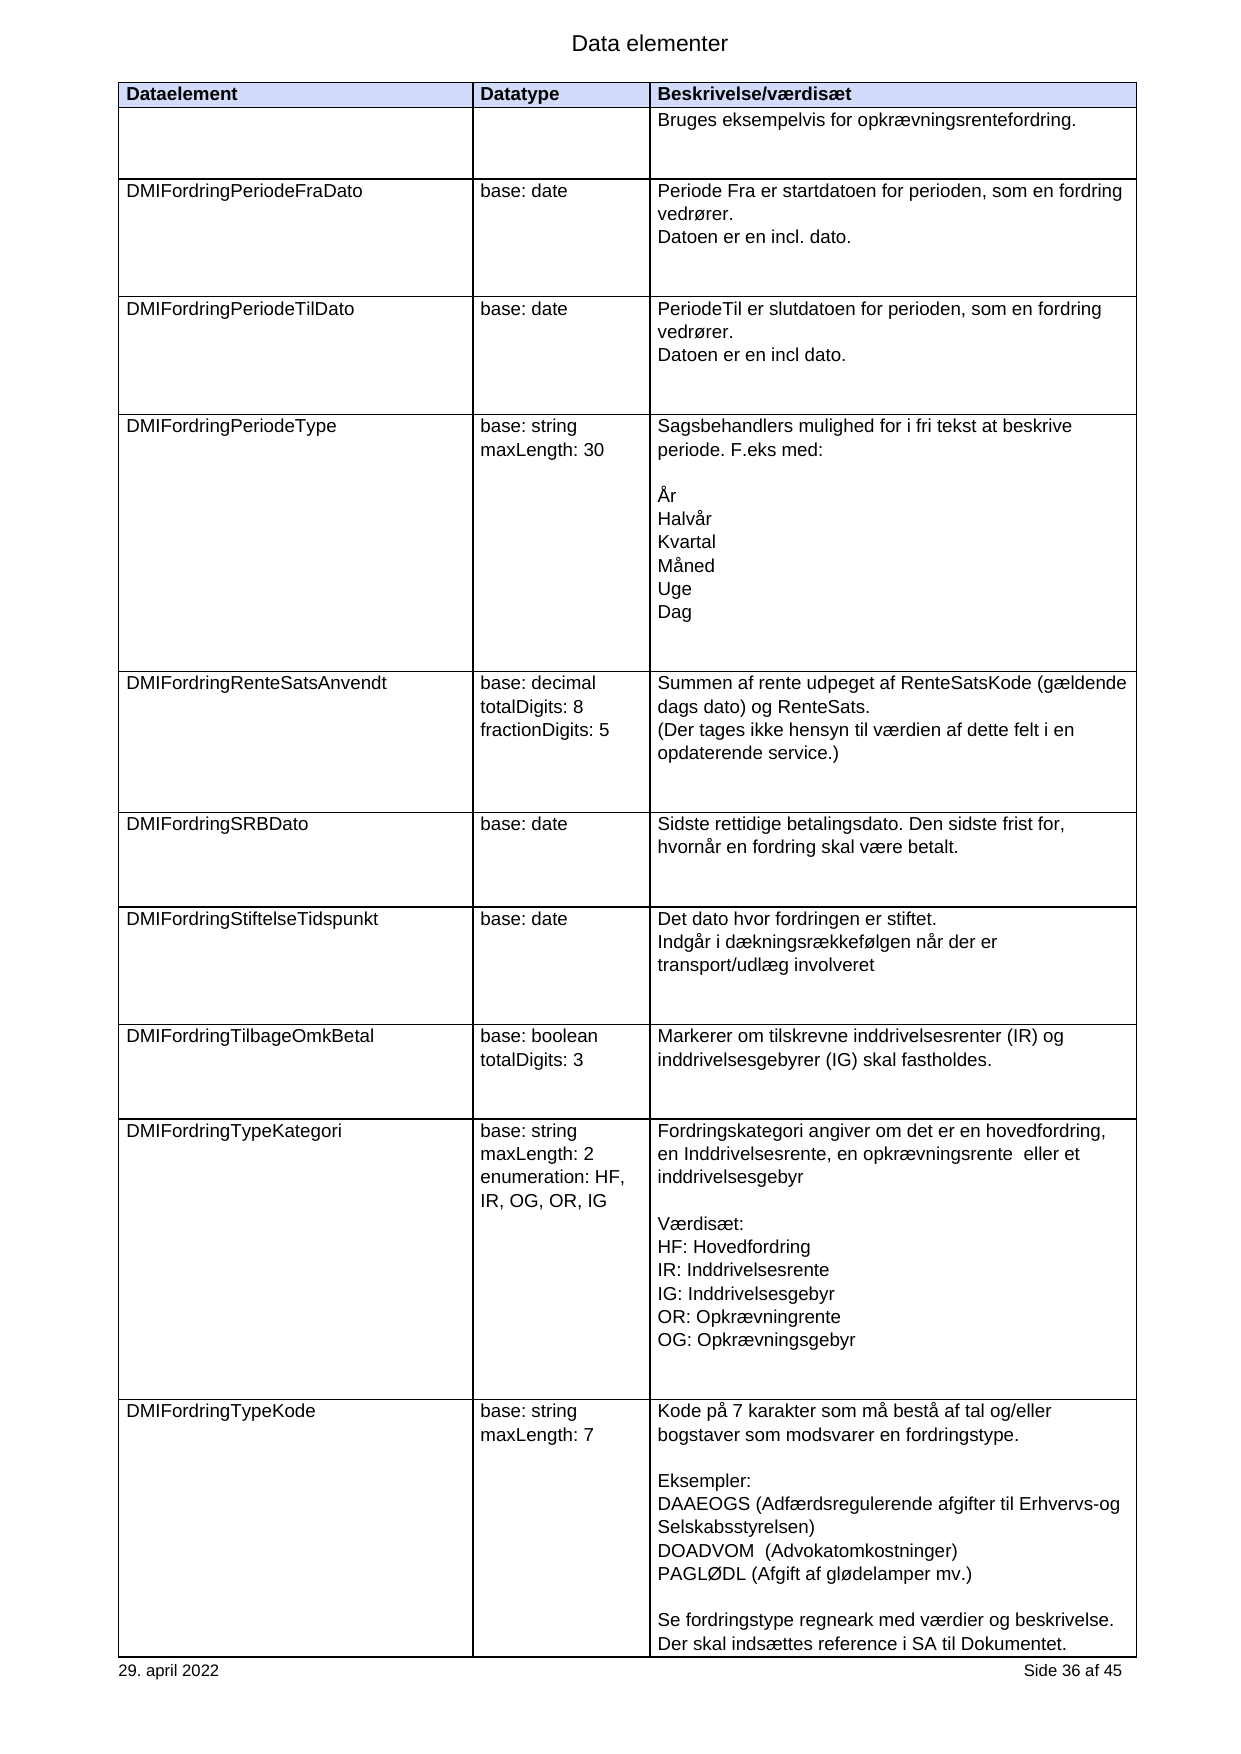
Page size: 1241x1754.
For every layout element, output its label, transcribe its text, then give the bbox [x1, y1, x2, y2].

table_cell base: boolean totalDigits: 3 [474, 1025, 649, 1118]
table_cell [651, 108, 1136, 178]
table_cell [651, 1400, 1136, 1656]
table_cell Markerer om tilskrevne inddrivelsesrenter (IR) og inddrivelsesgebyrer (IG) skal fastholdes. [651, 1025, 1136, 1118]
table_cell base: decimal totalDigits: 8 fractionDigits: 5 [474, 672, 649, 812]
table_cell PeriodeTil er slutdatoen for perioden, som en fordring vedrører. Datoen er en incl dato. [651, 297, 1136, 413]
table_cell Sidste rettidige betalingsdato. Den sidste frist for, hvornår en fordring skal være betalt. [651, 813, 1136, 906]
table_cell base: date [474, 908, 649, 1024]
table_cell Summen af rente udpeget af RenteSatsKode (gældende dags dato) og RenteSats. (Der tages ikke hensyn til værdien af dette felt i en opdaterende service.) [651, 672, 1136, 812]
table_cell Fordringskategori angiver om det er en hovedfordring, en Inddrivelsesrente, en opkrævningsrente eller et inddrivelsesgebyr Værdisæt: HF: Hovedfordring IR: Inddrivelsesrente IG: Inddrivelsesgebyr OR: Opkrævningrente OG: Opkrævningsgebyr [651, 1120, 1136, 1398]
table_cell base: date [474, 813, 649, 906]
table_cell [474, 1400, 649, 1656]
table_cell DMIFordringPeriodeFraDato [119, 180, 472, 296]
table_header Datatype [474, 83, 649, 107]
table_cell DMIFordringRenteSatsAnvendt [119, 672, 472, 812]
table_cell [119, 108, 472, 178]
table_cell Det dato hvor fordringen er stiftet. Indgår i dækningsrækkefølgen når der er transport/udlæg involveret [651, 908, 1136, 1024]
table_header Beskrivelse/værdisæt [651, 83, 1136, 107]
table_cell Periode Fra er startdatoen for perioden, som en fordring vedrører. Datoen er en incl. dato. [651, 180, 1136, 296]
table_cell DMIFordringSRBDato [119, 813, 472, 906]
table_cell base: string maxLength: 2 enumeration: HF, IR, OG, OR, IG [474, 1120, 649, 1398]
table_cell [474, 108, 649, 178]
table_cell DMIFordringTypeKategori [119, 1120, 472, 1398]
table_cell DMIFordringPeriodeType [119, 415, 472, 671]
table_cell DMIFordringStiftelseTidspunkt [119, 908, 472, 1024]
table_cell base: date [474, 297, 649, 413]
table_cell base: date [474, 180, 649, 296]
table_cell Sagsbehandlers mulighed for i fri tekst at beskrive periode. F.eks med: År Halvår Kvartal Måned Uge Dag [651, 415, 1136, 671]
table_cell DMIFordringPeriodeTilDato [119, 297, 472, 413]
table_cell base: string maxLength: 30 [474, 415, 649, 671]
table_header Dataelement [119, 83, 472, 107]
table_cell DMIFordringTilbageOmkBetal [119, 1025, 472, 1118]
table_cell DMIFordringTypeKode [119, 1400, 472, 1656]
